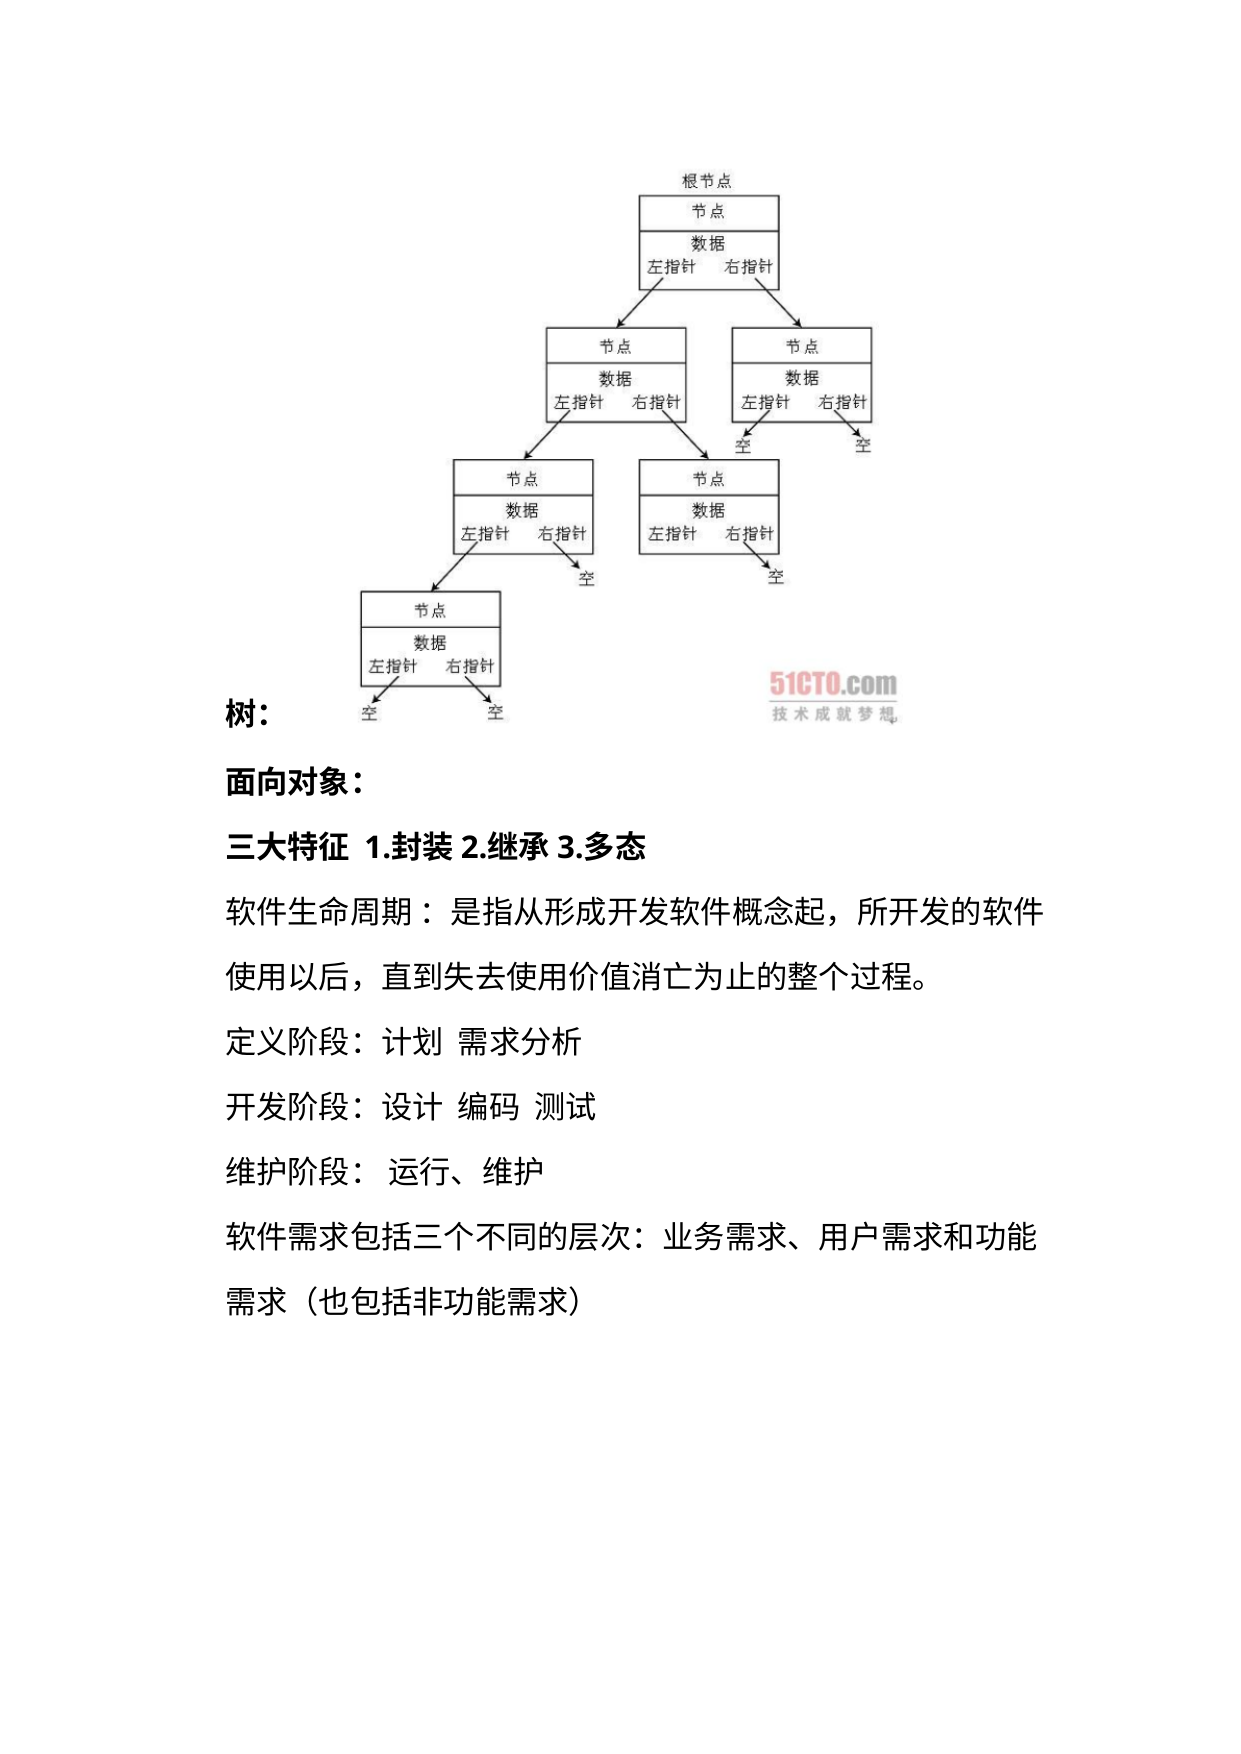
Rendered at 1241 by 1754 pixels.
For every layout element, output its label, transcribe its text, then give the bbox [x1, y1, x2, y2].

text 软件需求包括三个不同的层次：业务需求、用户需求和功能需求（也包括非功能需求） [225, 1202, 1053, 1332]
text 开发阶段：设计 编码 测试 [225, 1072, 1053, 1137]
text 定义阶段：计划 需求分析 [225, 1007, 1053, 1072]
text 软件生命周期 ：是指从形成开发软件概念起，所开发的软件使用以后，直到失去使用价值消亡为止的整个过程。 [225, 877, 1053, 1007]
picture [287, 162, 956, 726]
text 面向对象： [225, 747, 1053, 812]
text 维护阶段： 运行、维护 [225, 1137, 1053, 1202]
text 三大特征 1.封装 2.继承 3.多态 [225, 812, 1053, 877]
